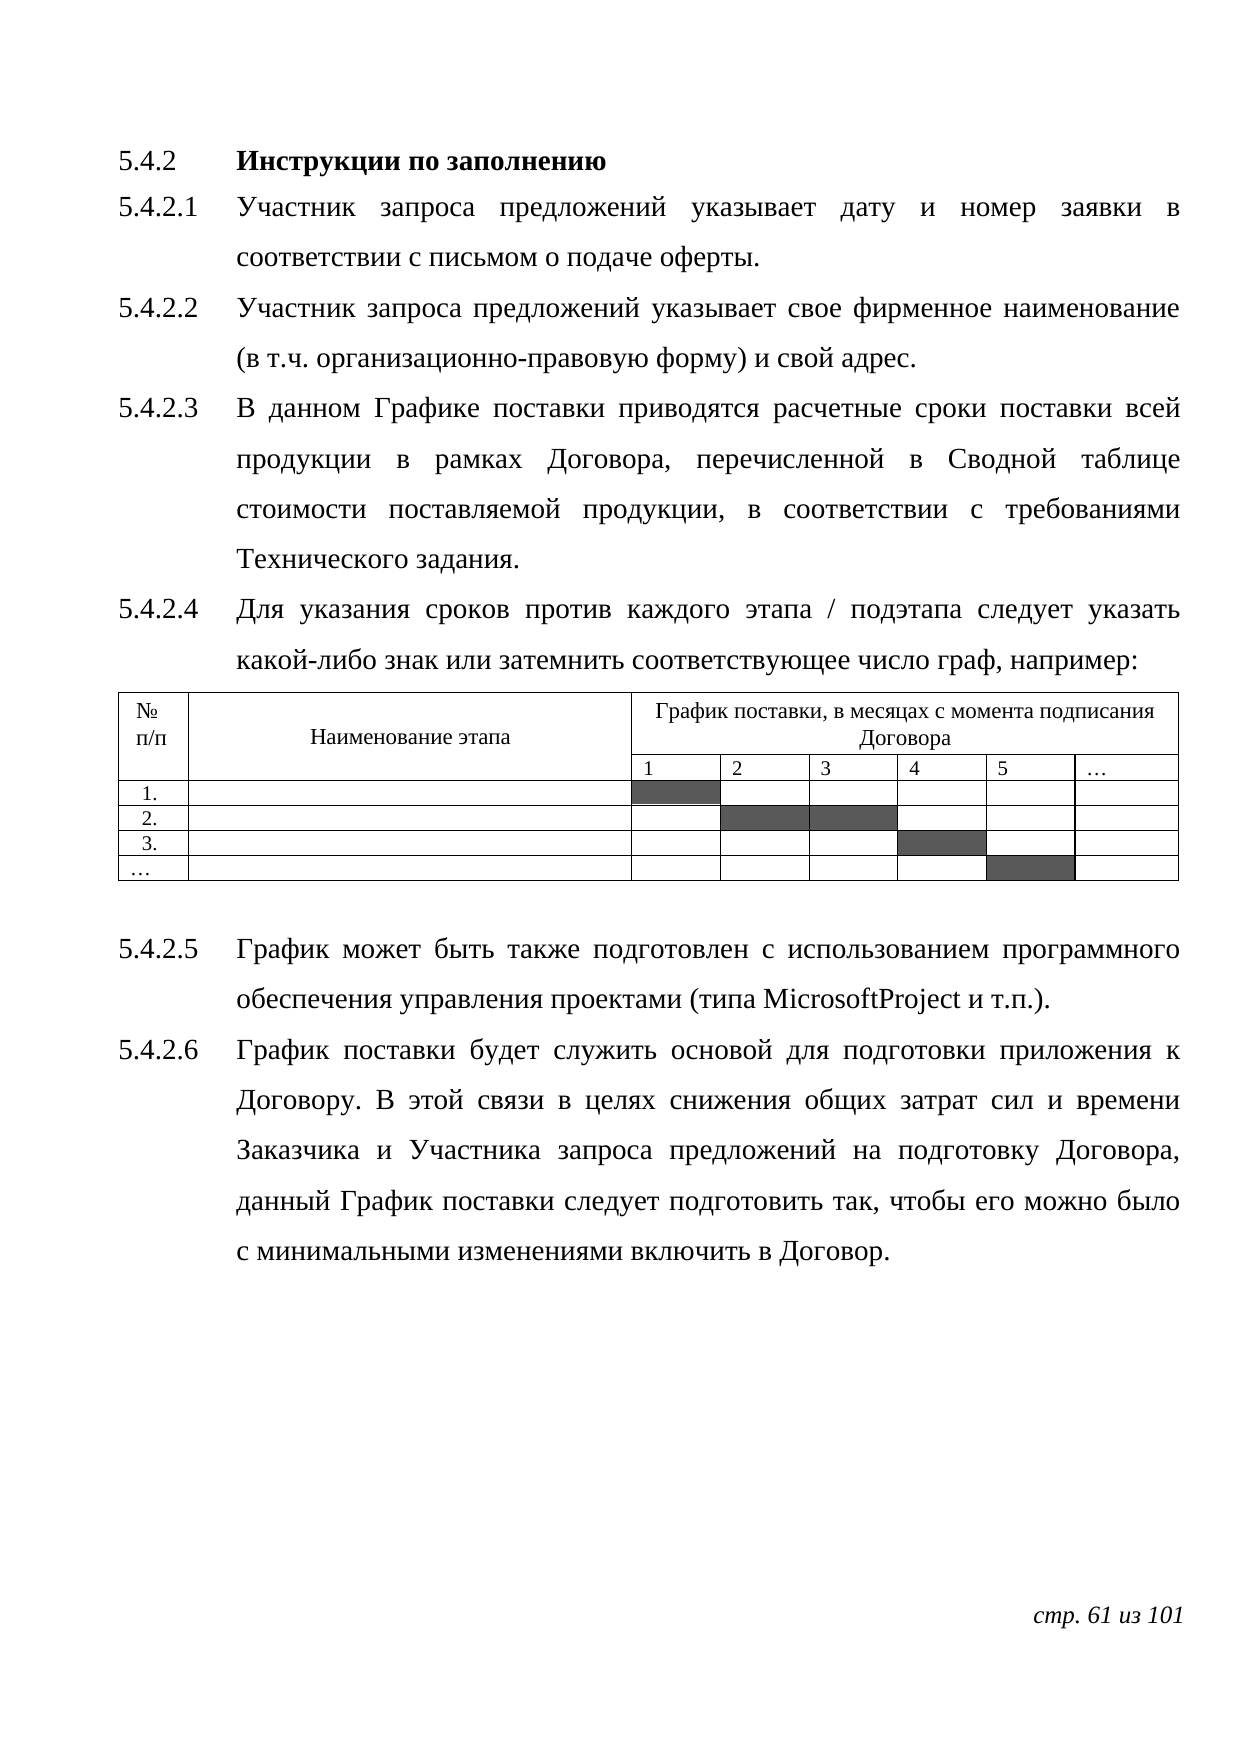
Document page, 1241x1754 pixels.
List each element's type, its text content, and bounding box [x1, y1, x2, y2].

table_header № п/п [119, 693, 188, 779]
table_cell [1076, 831, 1178, 855]
table_cell [721, 831, 809, 855]
table_cell [189, 831, 631, 855]
table_cell 2 [721, 755, 809, 779]
table_cell [632, 806, 720, 830]
table_cell … [119, 856, 188, 880]
table_cell 4 [898, 755, 986, 779]
table_cell [810, 806, 897, 830]
table_cell [898, 856, 986, 880]
table_cell [810, 781, 897, 804]
table_cell [987, 781, 1074, 804]
text Участник запроса предложений указывает свое фирменное наименование (в т.ч. организационно-правовую форму) и свой адрес. [118, 290, 1181, 374]
list В данном Графике поставки приводятся расчетные сроки поставки всей продукции в рамках Договора, перечисленной в Сводной таблице стоимости поставляемой продукции, в соответствии с требованиями Технического задания. [118, 390, 1181, 575]
table_cell [632, 831, 720, 855]
table_cell [119, 831, 188, 855]
table_cell [1076, 856, 1178, 880]
table_cell [632, 856, 720, 880]
text Участник запроса предложений указывает дату и номер заявки в соответствии с письмом о подаче оферты. [118, 189, 1181, 273]
table_cell 5 [987, 755, 1074, 779]
table_header График поставки, в месяцах с момента подписания Договора [632, 693, 1178, 754]
table_cell [189, 856, 631, 880]
table_cell [119, 781, 188, 804]
table_cell [987, 831, 1074, 855]
table_cell [721, 856, 809, 880]
table_cell … [1076, 755, 1178, 779]
list Для указания сроков против каждого этапа / подэтапа следует указать какой-либо знак или затемнить соответствующее число граф, например: [118, 592, 1181, 676]
table_cell [721, 781, 809, 804]
table_cell [189, 806, 631, 830]
text Инструкции по заполнению [118, 143, 1181, 177]
table_cell 3 [810, 755, 897, 779]
table_cell [119, 806, 188, 830]
table_cell [987, 806, 1074, 830]
table_cell [810, 831, 897, 855]
table_cell [1076, 781, 1178, 804]
table_cell [189, 781, 631, 804]
table_cell [898, 806, 986, 830]
text График поставки будет служить основой для подготовки приложения к Договору. В этой связи в целях снижения общих затрат сил и времени Заказчика и Участника запроса предложений на подготовку Договора, данный График поставки следует подготовить так, чтобы его можно было с минимальными изменениями включить в Договор. [118, 1032, 1181, 1267]
table_cell [721, 806, 809, 830]
text График может быть также подготовлен с использованием программного обеспечения управления проектами (типа MicrosoftProject и т.п.). [118, 931, 1181, 1015]
table_cell [987, 856, 1074, 880]
table_header Наименование этапа [189, 693, 631, 779]
table_cell [810, 856, 897, 880]
table_cell [898, 781, 986, 804]
table_cell [632, 781, 720, 804]
table_cell 1 [632, 755, 720, 779]
table_cell [898, 831, 986, 855]
table_cell [1076, 806, 1178, 830]
